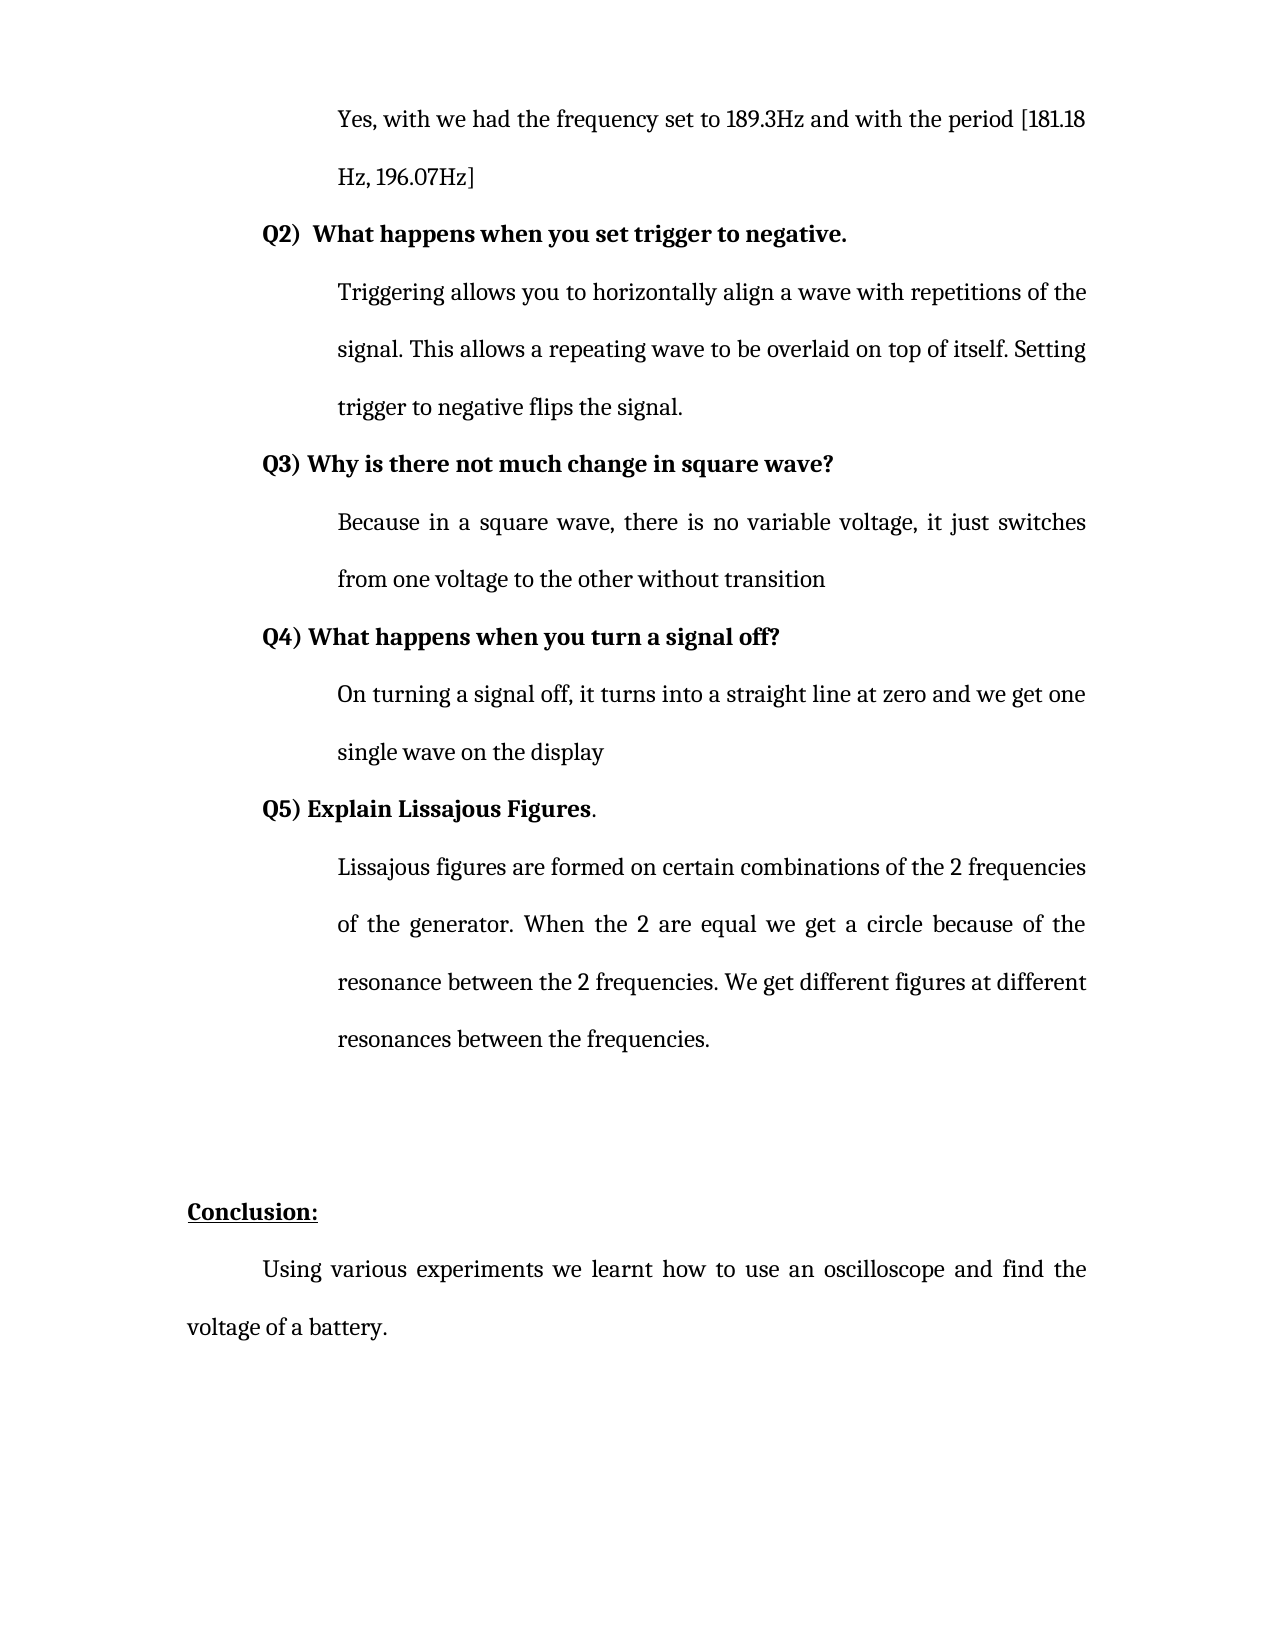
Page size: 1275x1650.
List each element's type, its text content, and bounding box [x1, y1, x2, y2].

text Q5) Explain Lissajous Figures. [187, 795, 1087, 824]
text Yes, with we had the frequency set to 189.3Hz and with the period [181.18 Hz, 196.07Hz] [337, 105, 1087, 191]
text Q4) What happens when you turn a signal off? [187, 622, 1087, 651]
text Triggering allows you to horizontally align a wave with repetitions of the signal. This allows a repeating wave to be overlaid on top of itself. Setting trigger to negative flips the signal. [337, 277, 1087, 421]
text Q2) What happens when you set trigger to negative. [262, 220, 1087, 249]
text Because in a square wave, there is no variable voltage, it just switches from one voltage to the other without transition [337, 507, 1087, 594]
text Lissajous figures are formed on certain combinations of the 2 frequencies of the generator. When the 2 are equal we get a circle because of the resonance between the 2 frequencies. We get different figures at different resonances between the frequencies. [337, 852, 1087, 1054]
text Conclusion: [187, 1197, 1087, 1226]
text On turning a signal off, it turns into a straight line at zero and we get one single wave on the display [337, 680, 1087, 766]
text Q3) Why is there not much change in square wave? [262, 450, 1087, 479]
text Using various experiments we learnt how to use an oscilloscope and find the voltage of a battery. [187, 1255, 1087, 1341]
